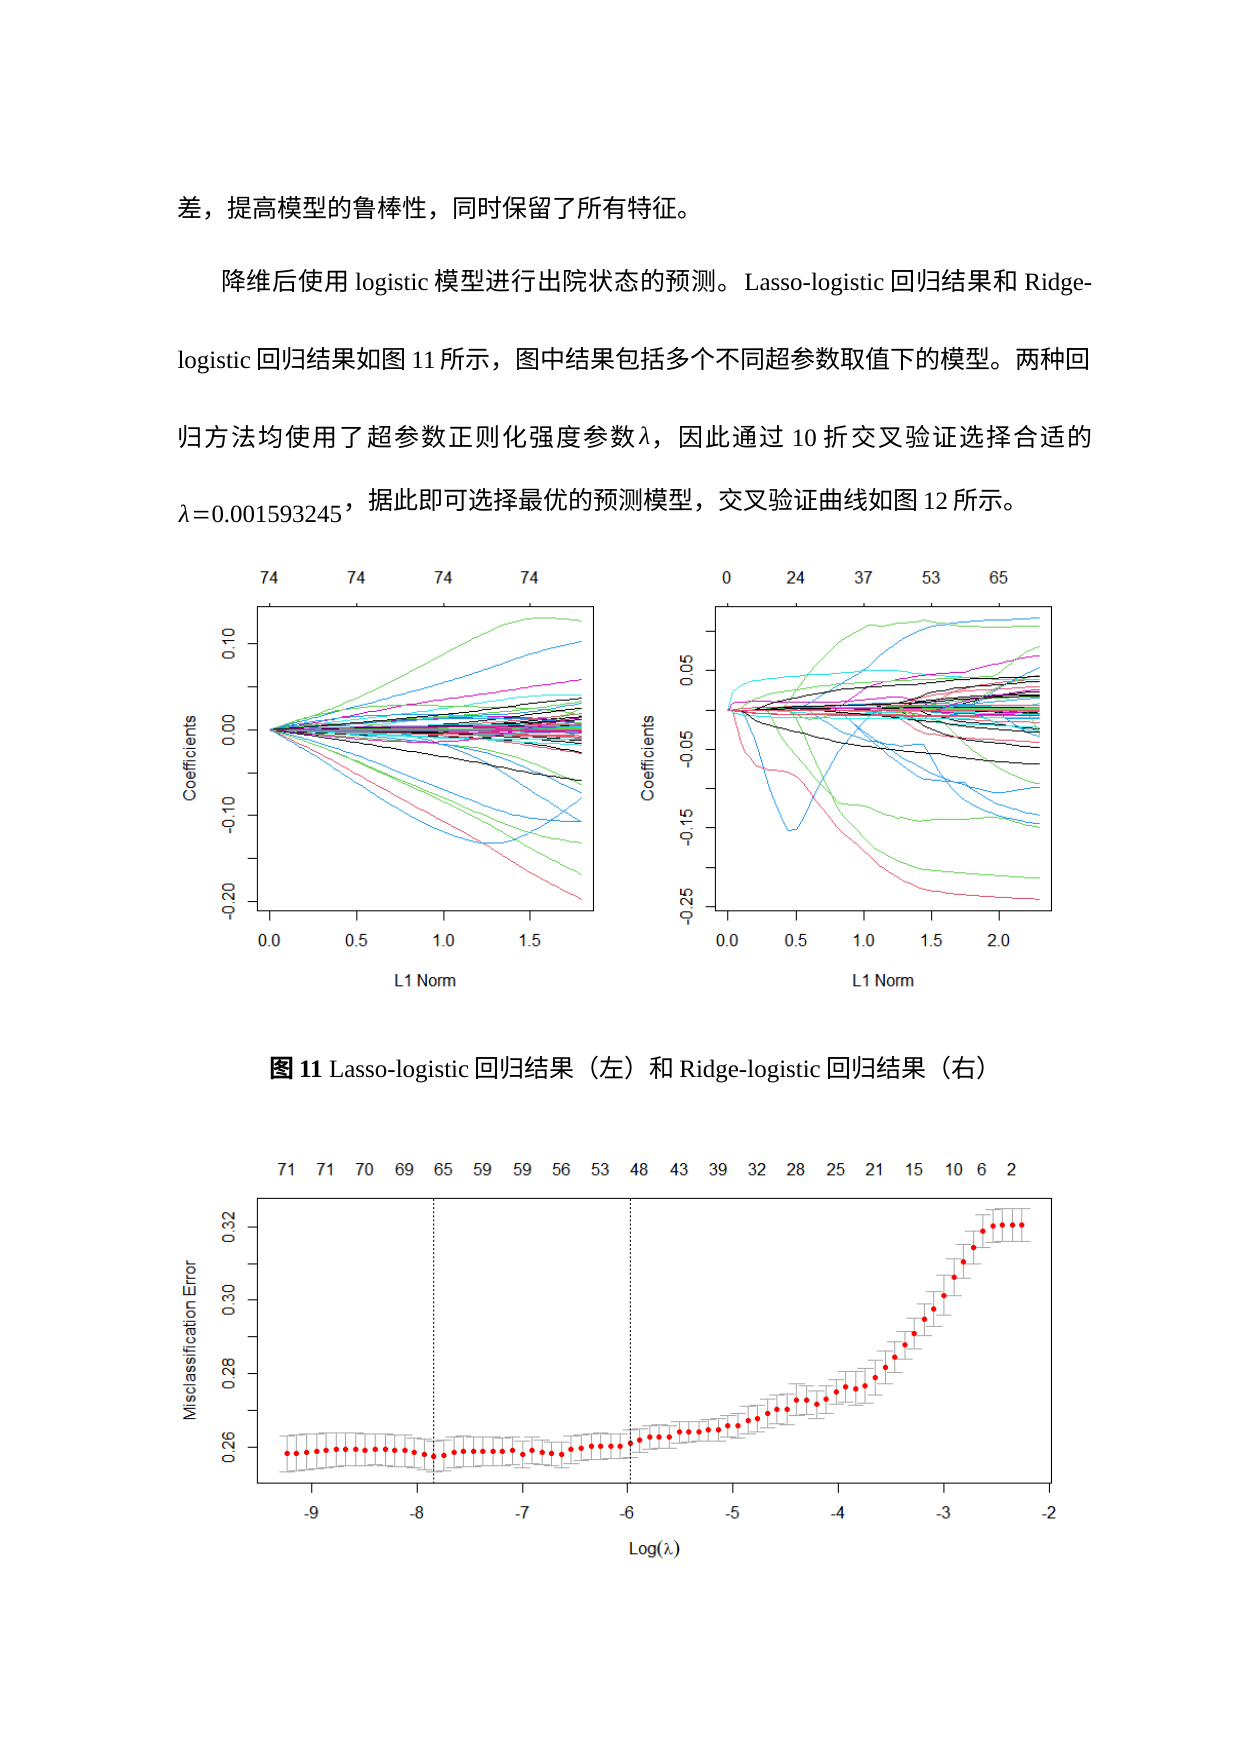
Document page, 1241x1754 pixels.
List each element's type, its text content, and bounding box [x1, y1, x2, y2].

picture [177, 1144, 1093, 1567]
text 降维后使用logistic模型进行出院状态的预测。Lasso-logistic回归结果和Ridge-logistic回归结果如图11所示，图中结果包括多个不同超参数取值下的模型。两种回归方法均使用了超参数正则化强度参数，因此通过10折交叉验证选择合适的，据此即可选择最优的预测模型，交叉验证曲线如图12所示。 [177, 246, 1092, 548]
text 图11 Lasso-logistic回归结果（左）和Ridge-logistic回归结果（右） [177, 1033, 1092, 1101]
picture [177, 553, 1093, 1011]
